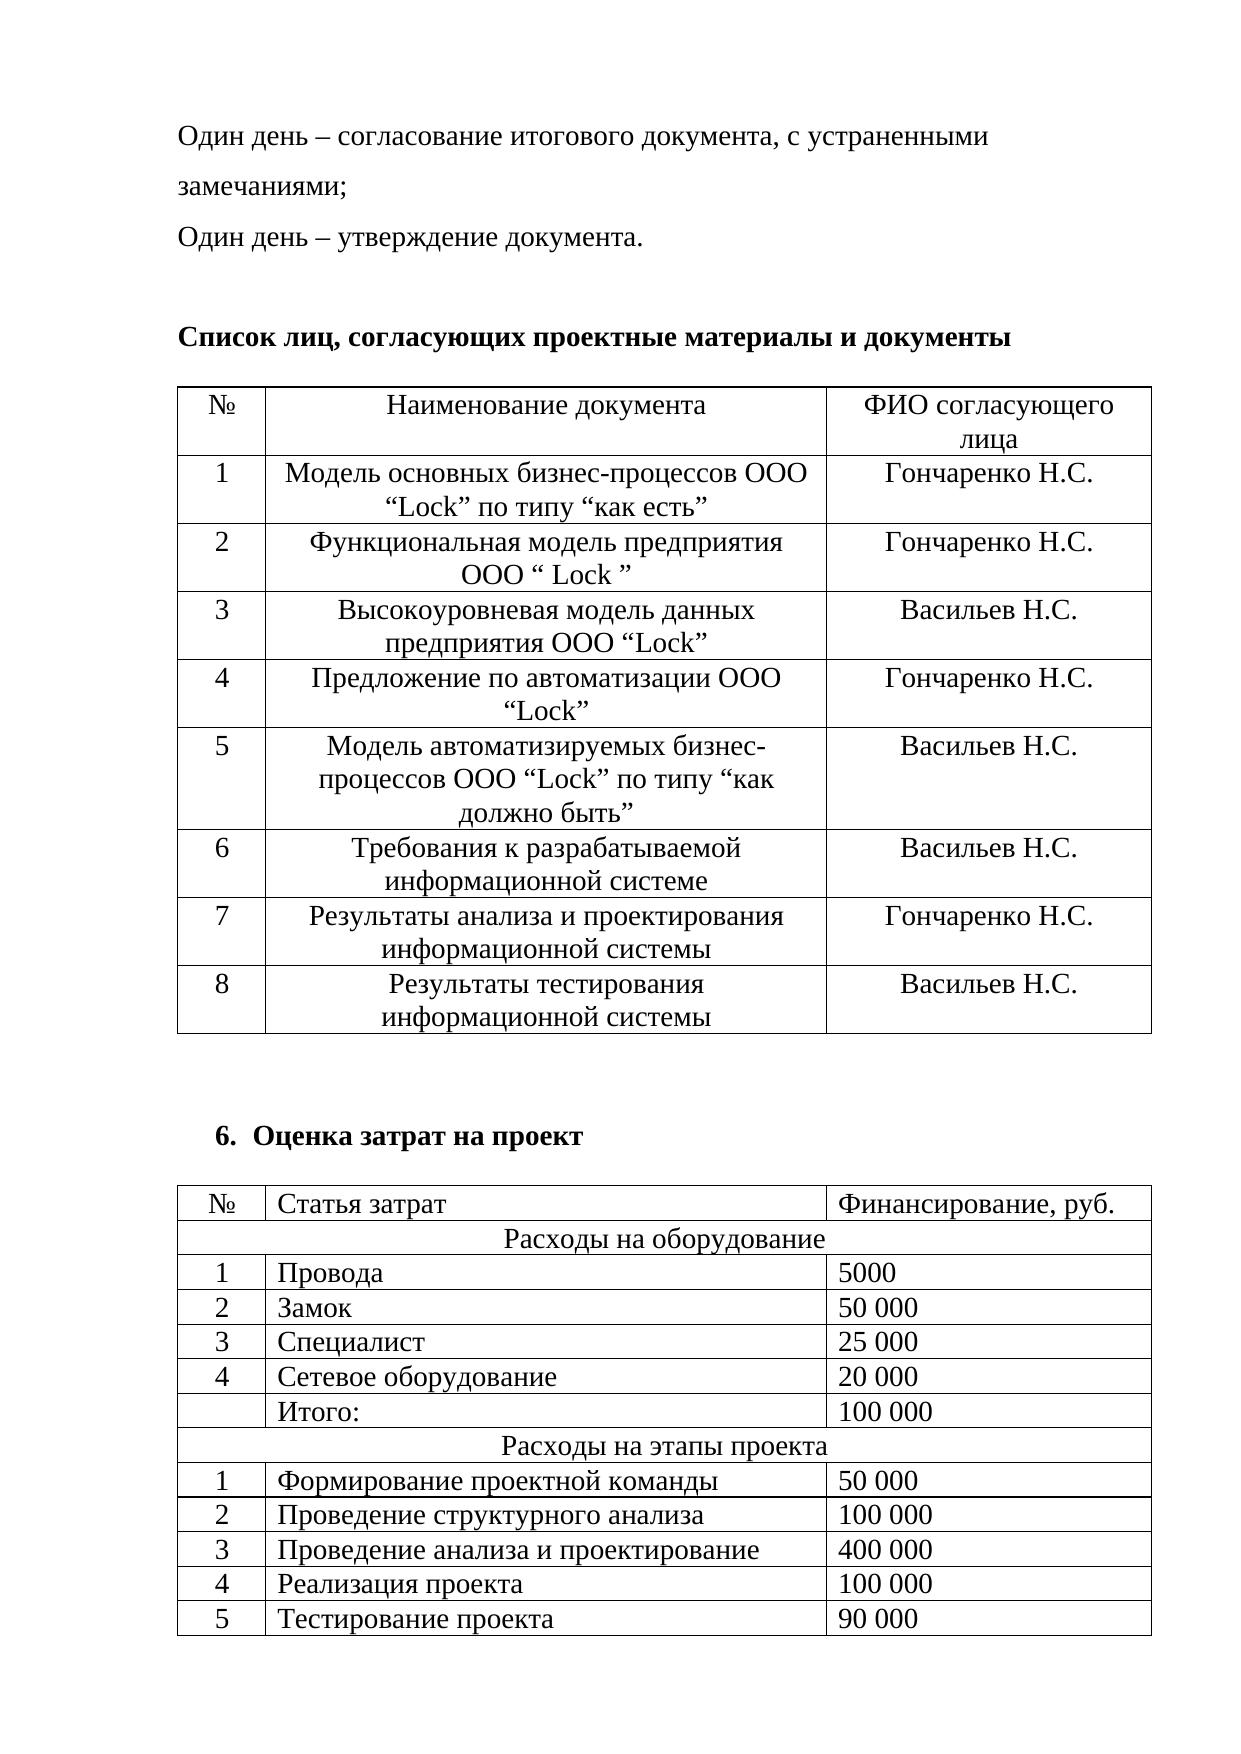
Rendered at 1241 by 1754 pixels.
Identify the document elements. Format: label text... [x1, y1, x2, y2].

table_header № [178, 388, 265, 454]
table_cell 6 [178, 830, 265, 897]
table_header ФИО согласующего лица [827, 388, 1151, 454]
table_cell 50 000 [827, 1463, 1151, 1496]
table_cell 7 [178, 898, 265, 965]
text Один день – согласование итогового документа, с устраненными замечаниями; [177, 118, 1152, 202]
table_cell 4 [178, 1359, 265, 1393]
table_cell Предложение по автоматизации ООО “Lock” [266, 660, 826, 727]
table_cell Сетевое оборудование [266, 1359, 826, 1393]
table_cell 4 [178, 660, 265, 727]
table_cell Васильев Н.С. [827, 830, 1151, 897]
list Оценка затрат на проект [215, 1118, 1152, 1152]
table_cell 400 000 [827, 1532, 1151, 1566]
table_cell 5 [178, 728, 265, 829]
table_cell 90 000 [827, 1601, 1151, 1635]
table_cell Васильев Н.С. [827, 592, 1151, 659]
table_cell 3 [178, 1325, 265, 1358]
table_cell Функциональная модель предприятия ООО “ Lock ” [266, 524, 826, 591]
table_cell Модель автоматизируемых бизнес-процессов ООО “Lock” по типу “как должно быть” [266, 728, 826, 829]
table_cell 100 000 [827, 1498, 1151, 1531]
table_cell Проведение анализа и проектирование [266, 1532, 826, 1566]
table_cell Проведение структурного анализа [266, 1498, 826, 1531]
table_header Финансирование, руб. [827, 1186, 1151, 1220]
table_cell Результаты анализа и проектирования информационной системы [266, 898, 826, 965]
table_cell Модель основных бизнес-процессов ООО “Lock” по типу “как есть” [266, 456, 826, 523]
table_cell Васильев Н.С. [827, 966, 1151, 1033]
table_header № [178, 1186, 265, 1220]
table_header Статья затрат [266, 1186, 826, 1220]
table_cell Замок [266, 1290, 826, 1323]
table_cell 100 000 [827, 1567, 1151, 1600]
text Один день – утверждение документа. [177, 219, 1152, 252]
table_cell 2 [178, 1290, 265, 1323]
table_cell Гончаренко Н.С. [827, 524, 1151, 591]
table_header Наименование документа [266, 388, 826, 454]
table_cell Тестирование проекта [266, 1601, 826, 1635]
table_cell 2 [178, 524, 265, 591]
table_cell 8 [178, 966, 265, 1033]
table_cell 2 [178, 1498, 265, 1531]
table_cell 5 [178, 1601, 265, 1635]
table_cell 3 [178, 592, 265, 659]
table_cell Реализация проекта [266, 1567, 826, 1600]
table_cell 50 000 [827, 1290, 1151, 1323]
table_cell Провода [266, 1255, 826, 1289]
table_cell Специалист [266, 1325, 826, 1358]
table_cell Высокоуровневая модель данных предприятия ООО “Lock” [266, 592, 826, 659]
table_cell 1 [178, 1463, 265, 1496]
table_cell 20 000 [827, 1359, 1151, 1393]
table_cell 1 [178, 1255, 265, 1289]
table_cell Формирование проектной команды [266, 1463, 826, 1496]
table_cell 4 [178, 1567, 265, 1600]
table_cell 100 000 [827, 1394, 1151, 1427]
table_cell Гончаренко Н.С. [827, 898, 1151, 965]
table_cell Гончаренко Н.С. [827, 456, 1151, 523]
table_cell Результаты тестирования информационной системы [266, 966, 826, 1033]
text Список лиц, согласующих проектные материалы и документы [177, 319, 1152, 353]
table_cell 3 [178, 1532, 265, 1566]
table_cell [178, 1394, 265, 1427]
table_cell 25 000 [827, 1325, 1151, 1358]
table_cell Требования к разрабатываемой информационной системе [266, 830, 826, 897]
table_cell Гончаренко Н.С. [827, 660, 1151, 727]
table_cell Итого: [266, 1394, 826, 1427]
table_cell 1 [178, 456, 265, 523]
table_cell Расходы на этапы проекта [178, 1428, 1151, 1462]
table_cell Расходы на оборудование [178, 1221, 1151, 1254]
table_cell Васильев Н.С. [827, 728, 1151, 829]
table_cell 5000 [827, 1255, 1151, 1289]
